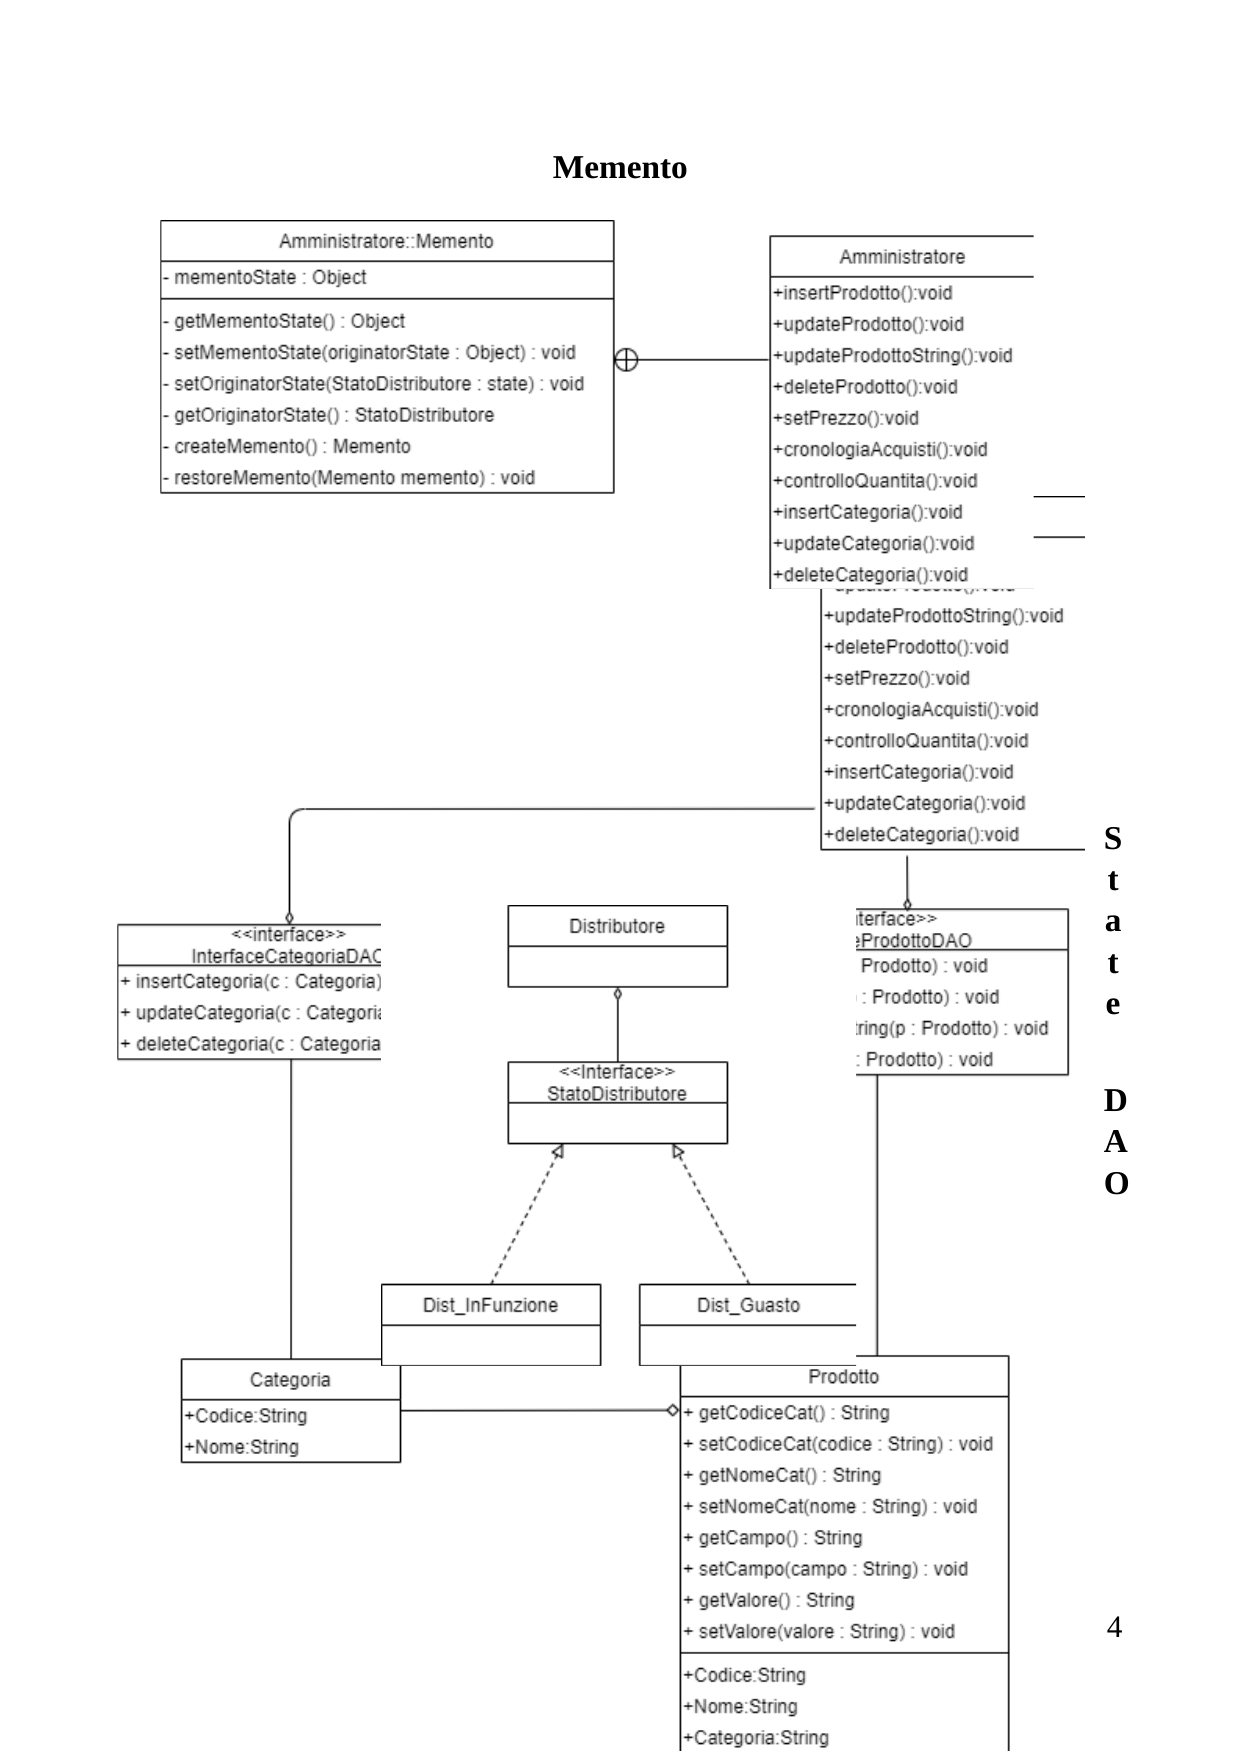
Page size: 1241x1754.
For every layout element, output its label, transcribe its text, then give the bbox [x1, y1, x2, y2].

subtitle State [1087, 818, 1122, 1022]
subtitle Memento [118, 148, 1122, 186]
subtitle DAO [1087, 1080, 1122, 1243]
picture [117, 220, 1087, 1752]
